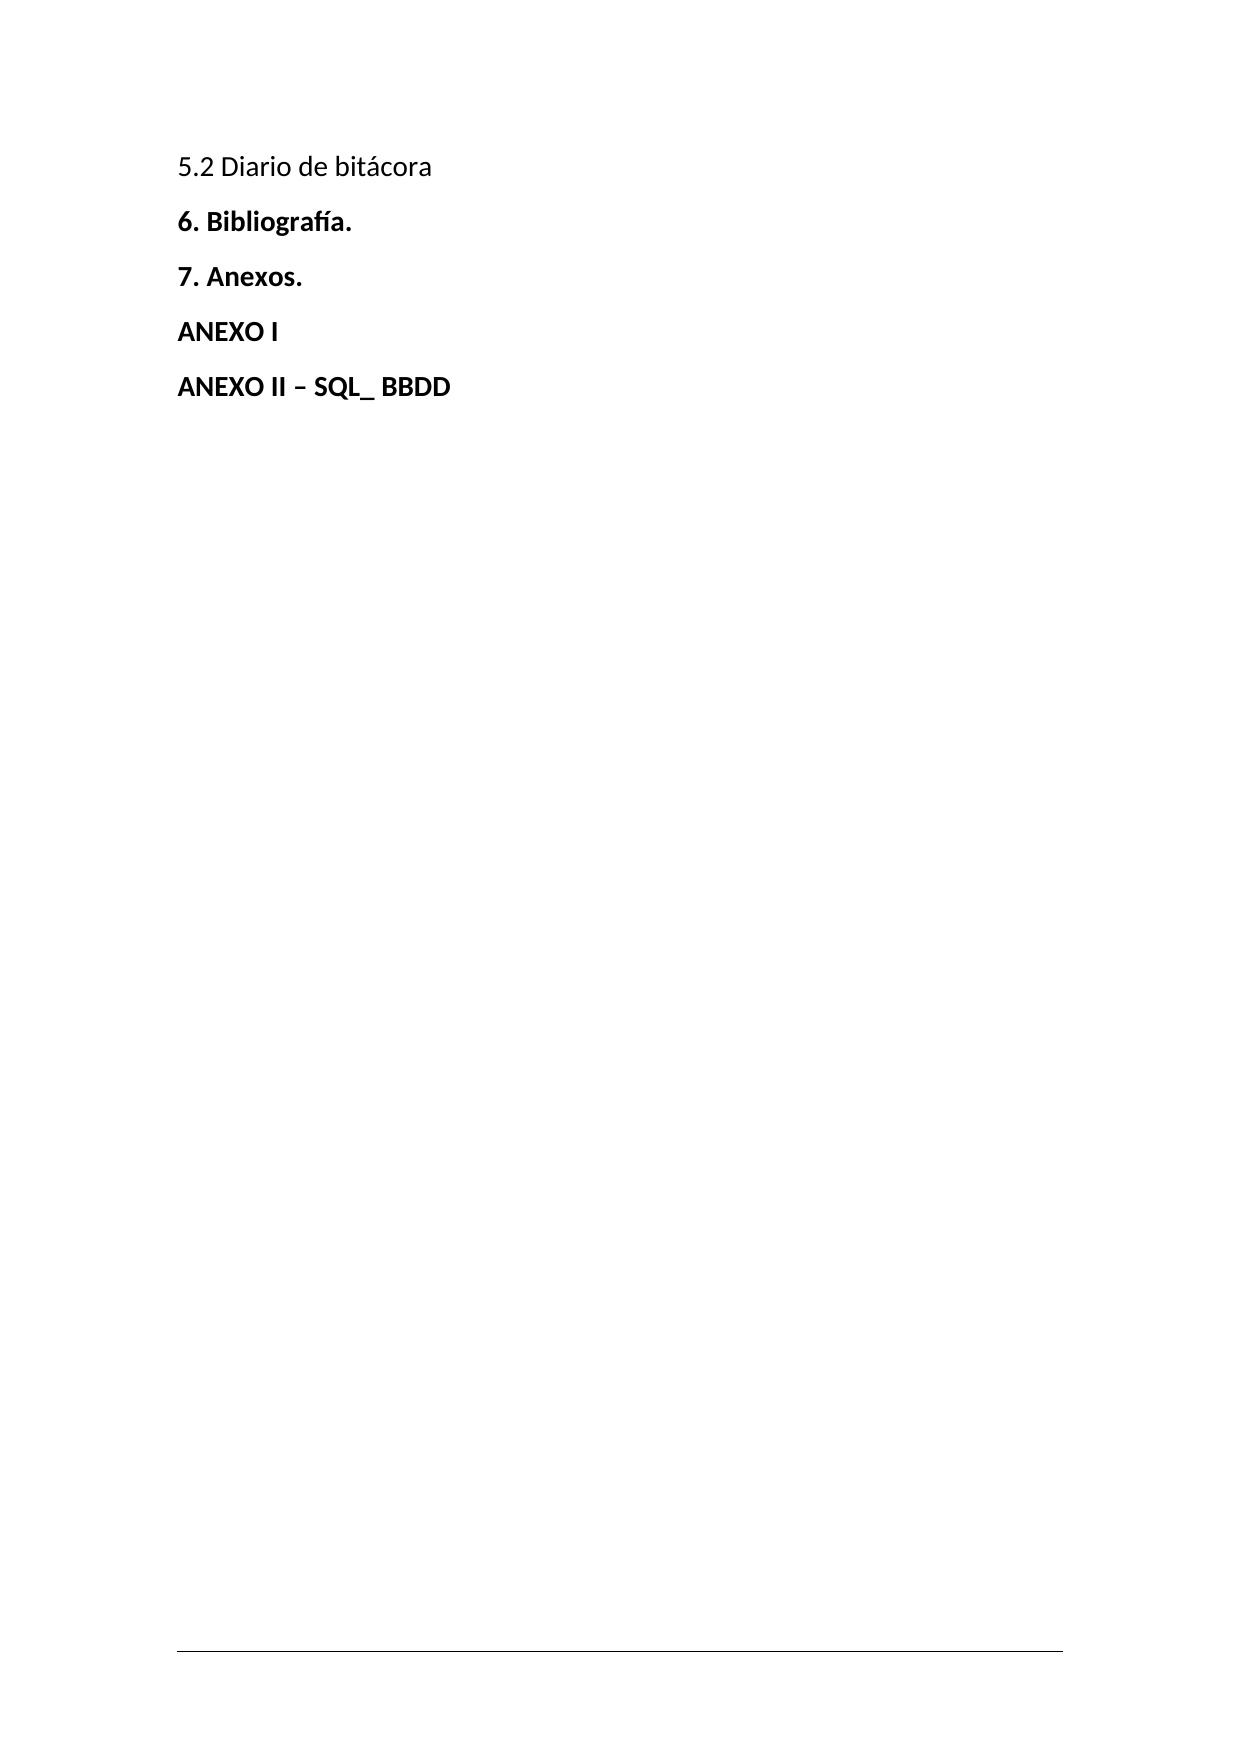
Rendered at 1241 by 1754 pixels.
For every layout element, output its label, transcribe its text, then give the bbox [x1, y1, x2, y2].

text 7. Anexos. [177, 258, 1063, 293]
text 6. Bibliografía. [177, 203, 1063, 238]
text ANEXO I [177, 313, 1063, 348]
text 5.2 Diario de bitácora [177, 148, 1063, 183]
text ANEXO II – SQL_ BBDD [177, 368, 1063, 404]
